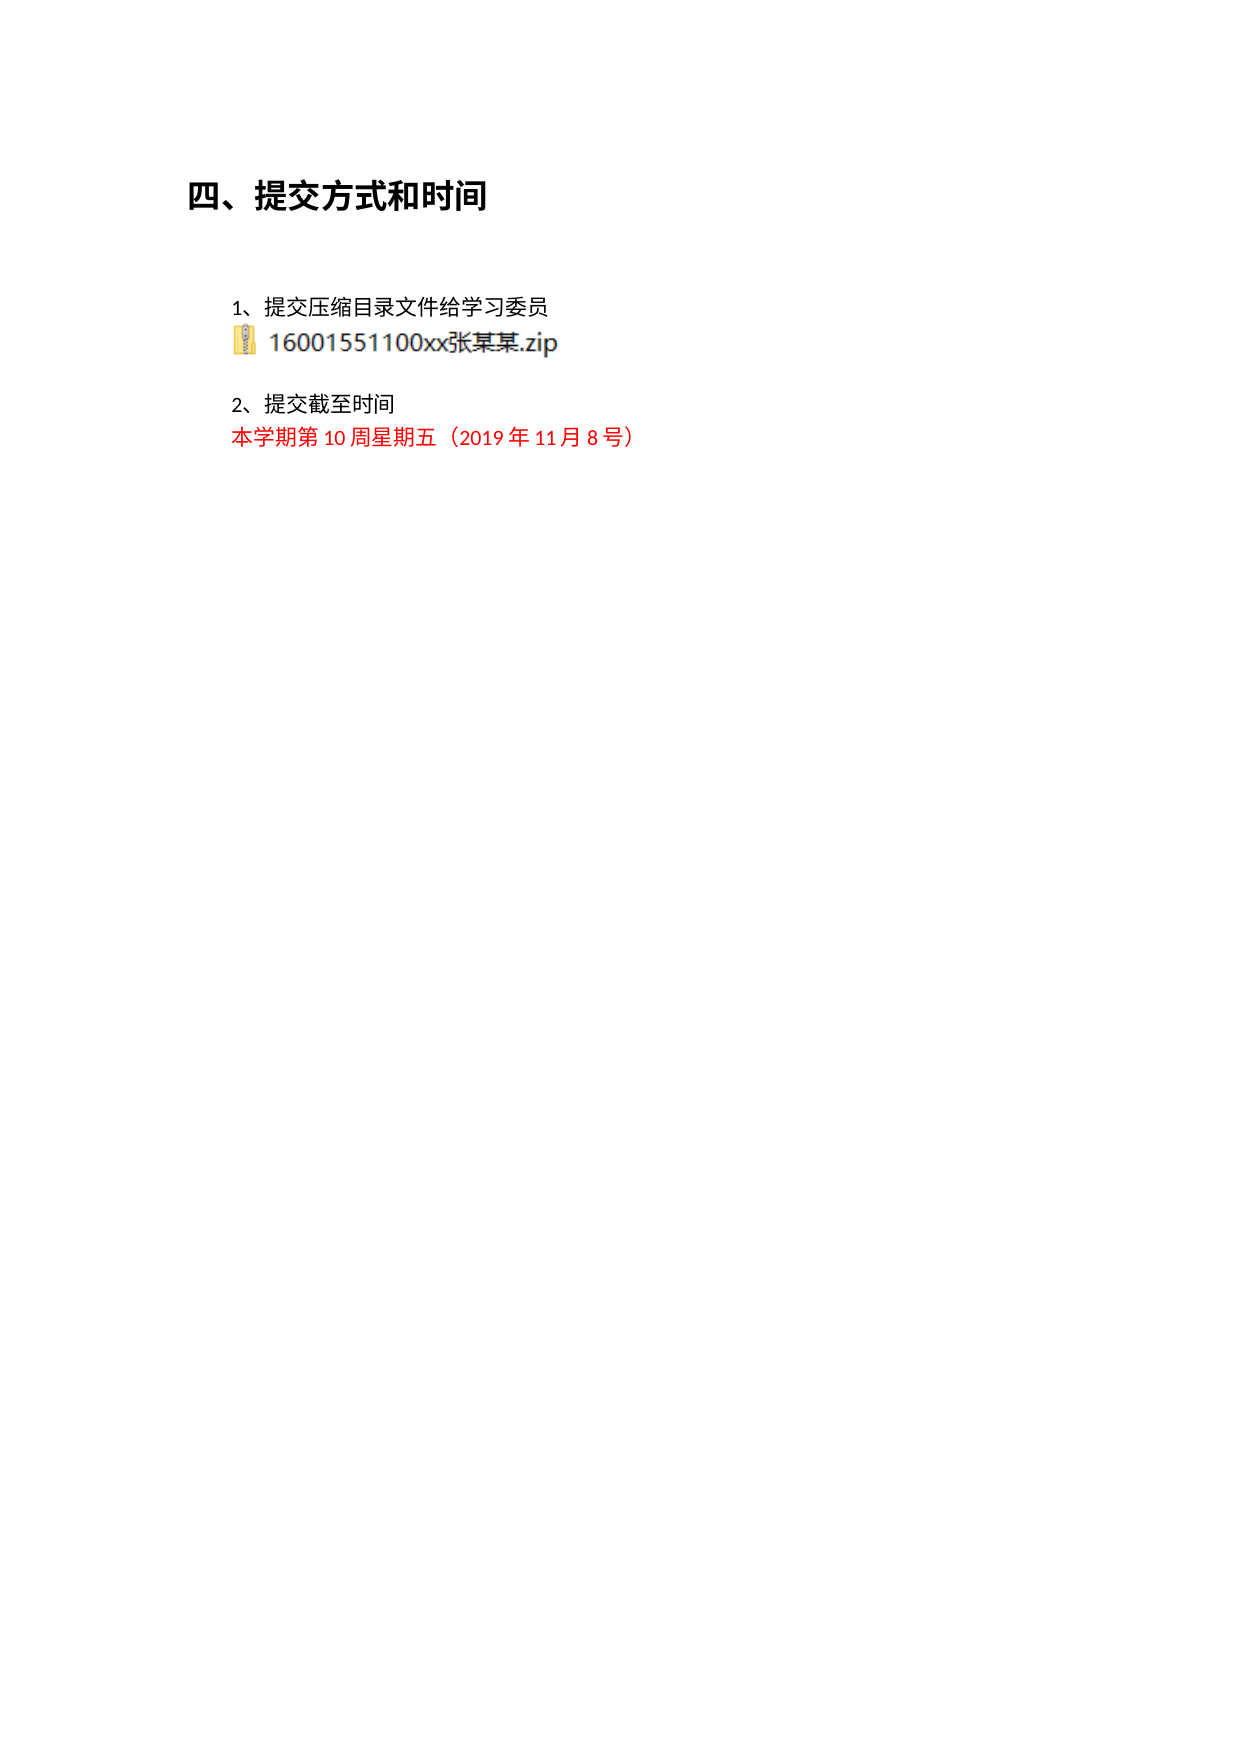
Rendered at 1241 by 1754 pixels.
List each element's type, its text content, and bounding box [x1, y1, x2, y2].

text 2、提交截至时间 [187, 387, 1053, 419]
text 1、提交压缩目录文件给学习委员 [187, 289, 1053, 322]
subtitle 四、提交方式和时间 [187, 162, 1053, 227]
text 本学期第10周星期五（2019年11月8号） [187, 419, 1053, 452]
picture [231, 321, 571, 361]
